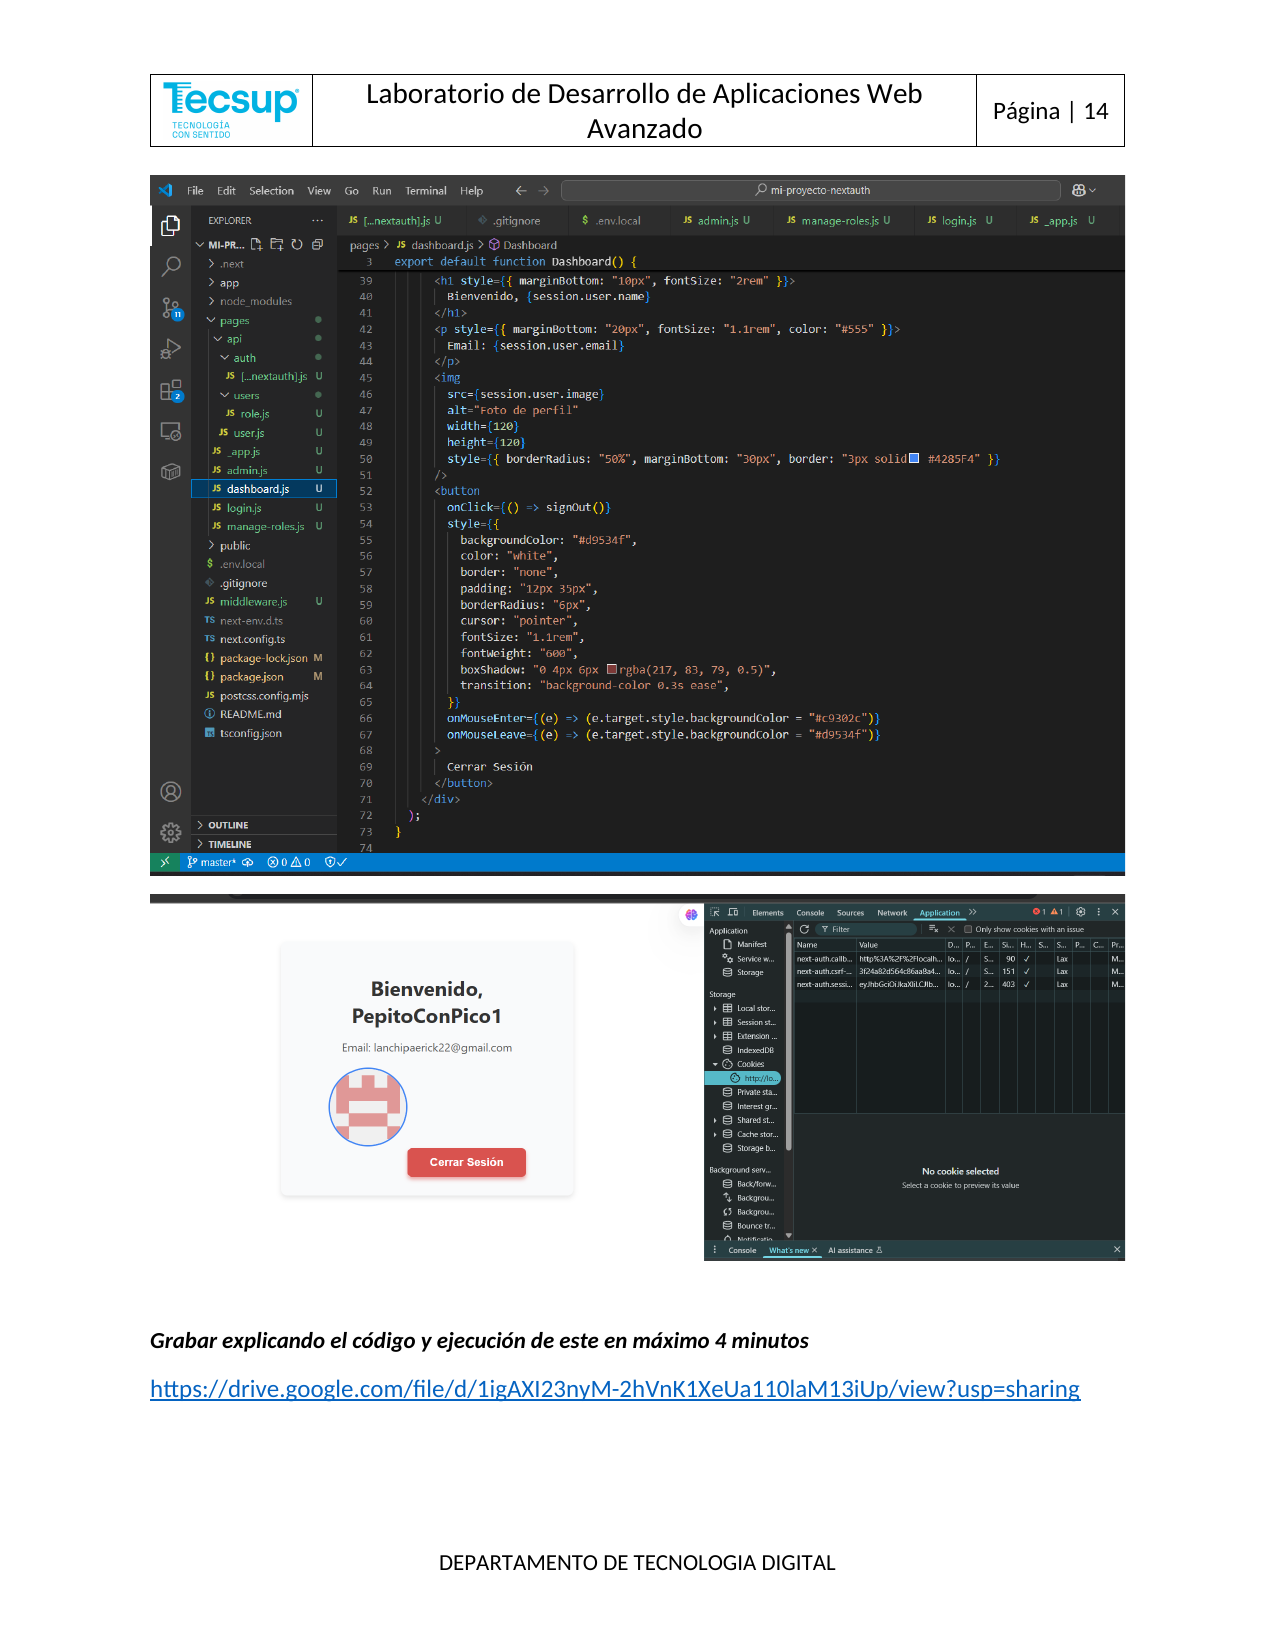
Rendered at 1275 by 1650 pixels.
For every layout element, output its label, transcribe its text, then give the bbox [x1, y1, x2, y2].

text https://drive.google.com/file/d/1igAXI23nyM-2hVnK1XeUa110laM13iUp/view?usp=sharing [150, 1373, 1125, 1404]
picture [150, 894, 1125, 1261]
picture [162, 81, 301, 140]
picture [150, 175, 1125, 876]
text Grabar explicando el código y ejecución de este en máximo 4 minutos [150, 1326, 1125, 1354]
